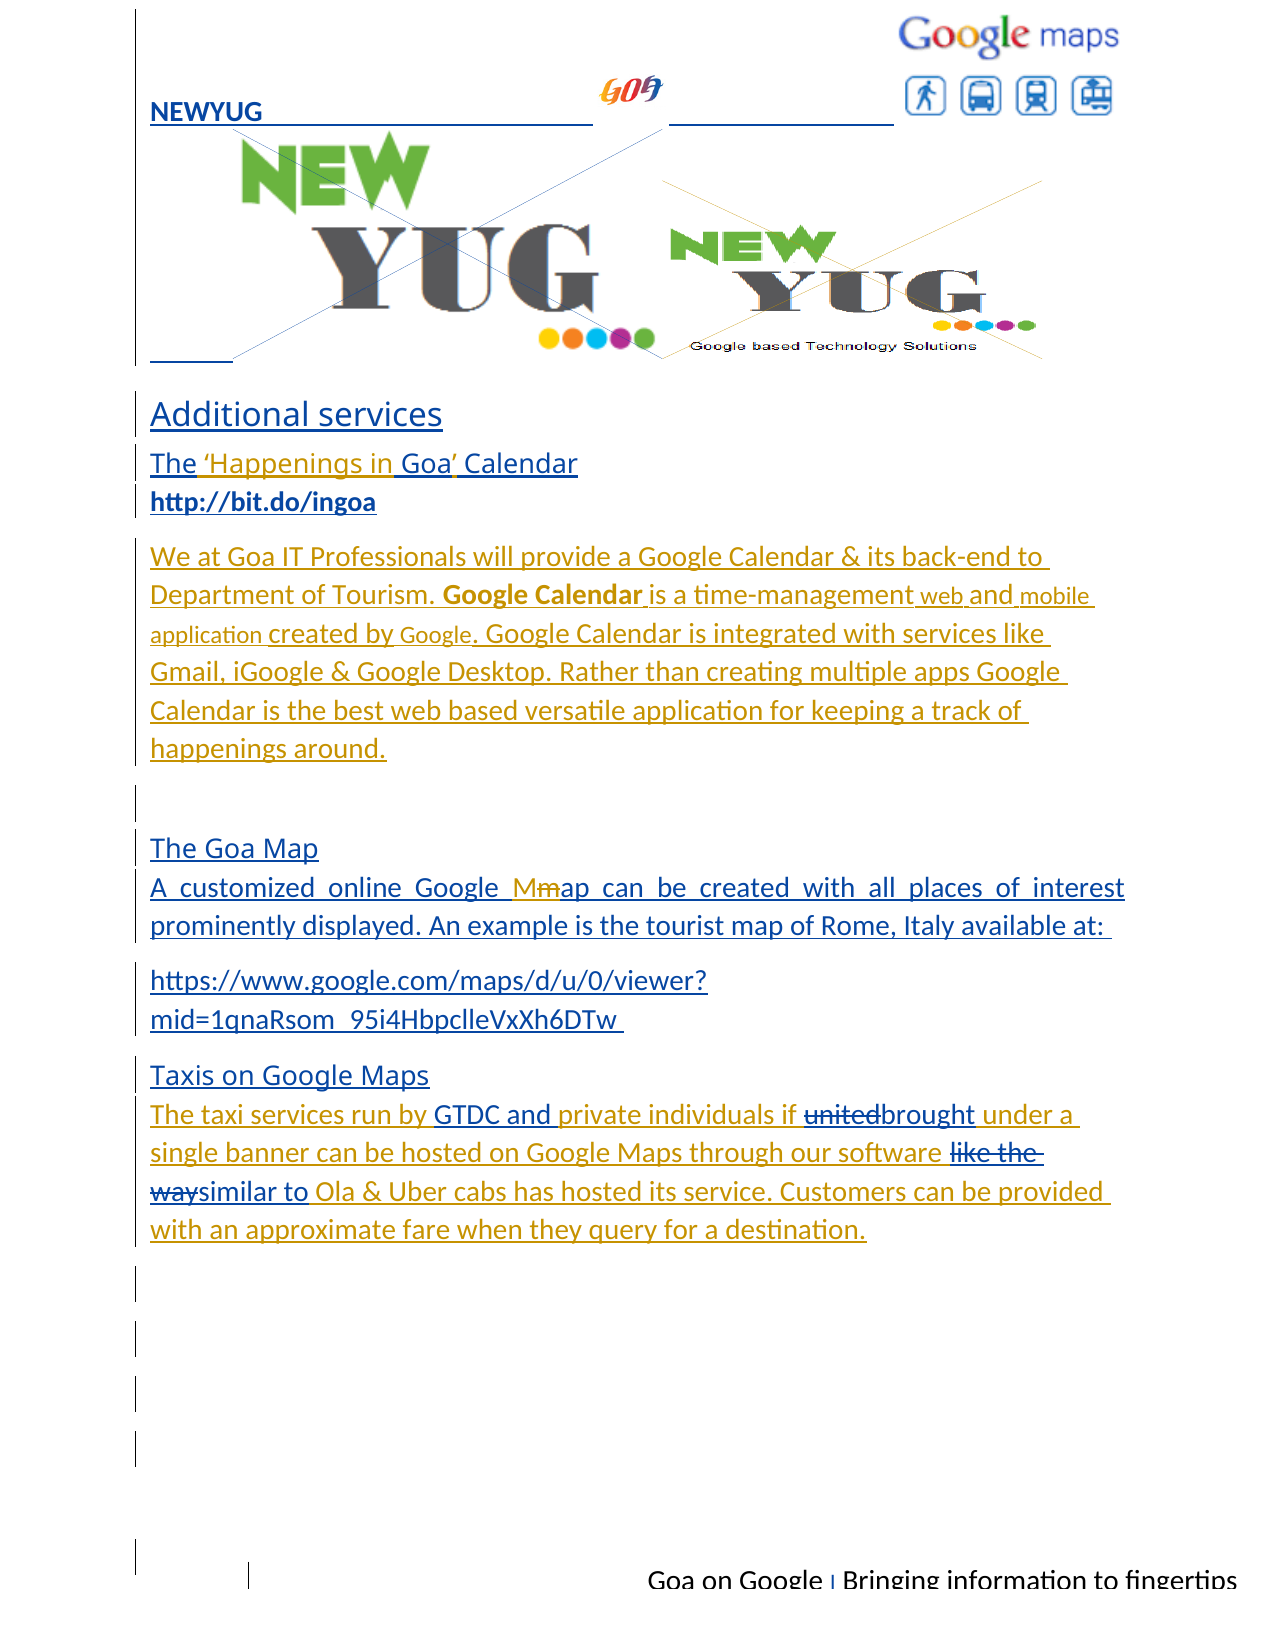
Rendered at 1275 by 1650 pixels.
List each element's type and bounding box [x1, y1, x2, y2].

picture [665, 271, 1040, 359]
picture [592, 58, 670, 122]
picture [450, 130, 850, 358]
picture [232, 130, 445, 358]
picture [855, 181, 1043, 358]
picture [235, 129, 660, 243]
picture [893, 9, 1125, 122]
picture [664, 180, 1041, 269]
picture [235, 245, 660, 359]
